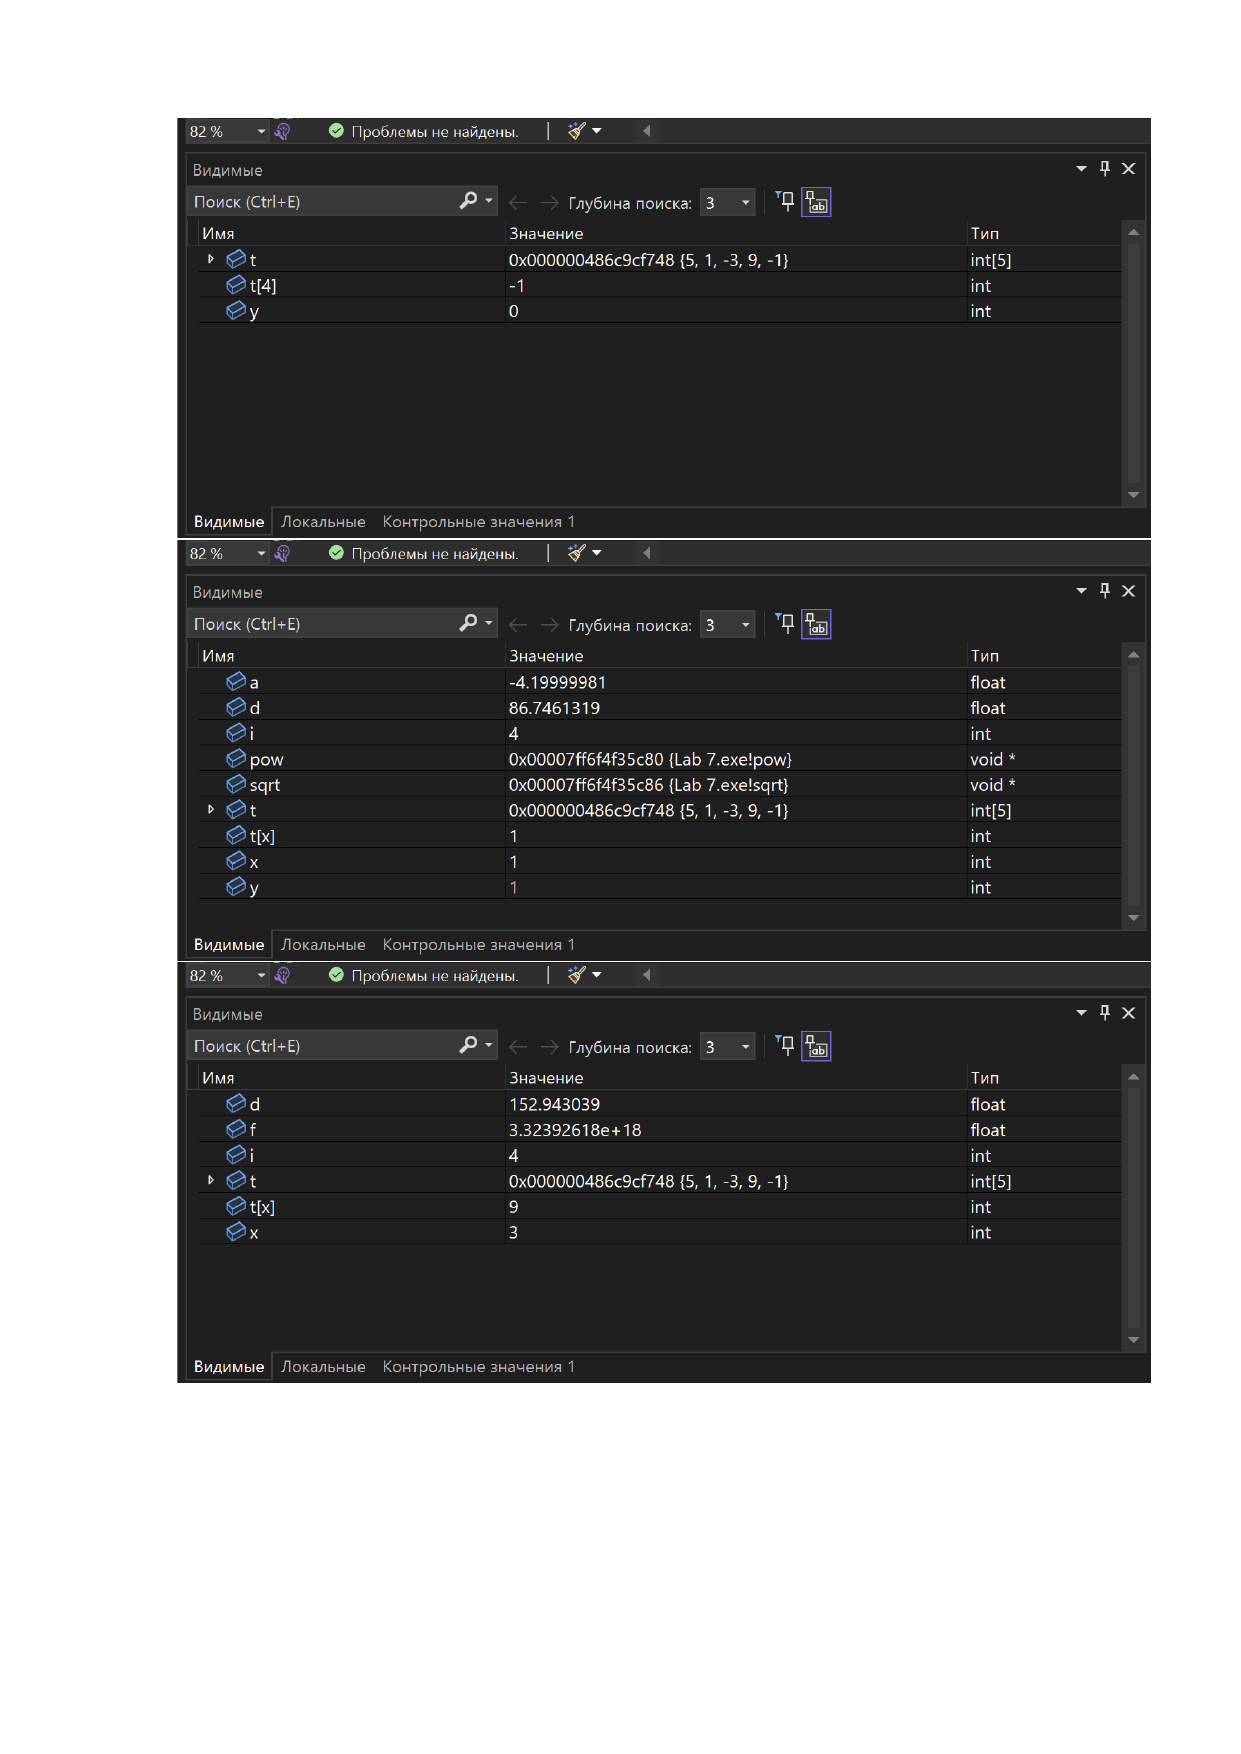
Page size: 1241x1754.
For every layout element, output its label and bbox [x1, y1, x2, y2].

picture [177, 540, 1151, 961]
picture [177, 118, 1151, 538]
picture [177, 962, 1151, 1383]
